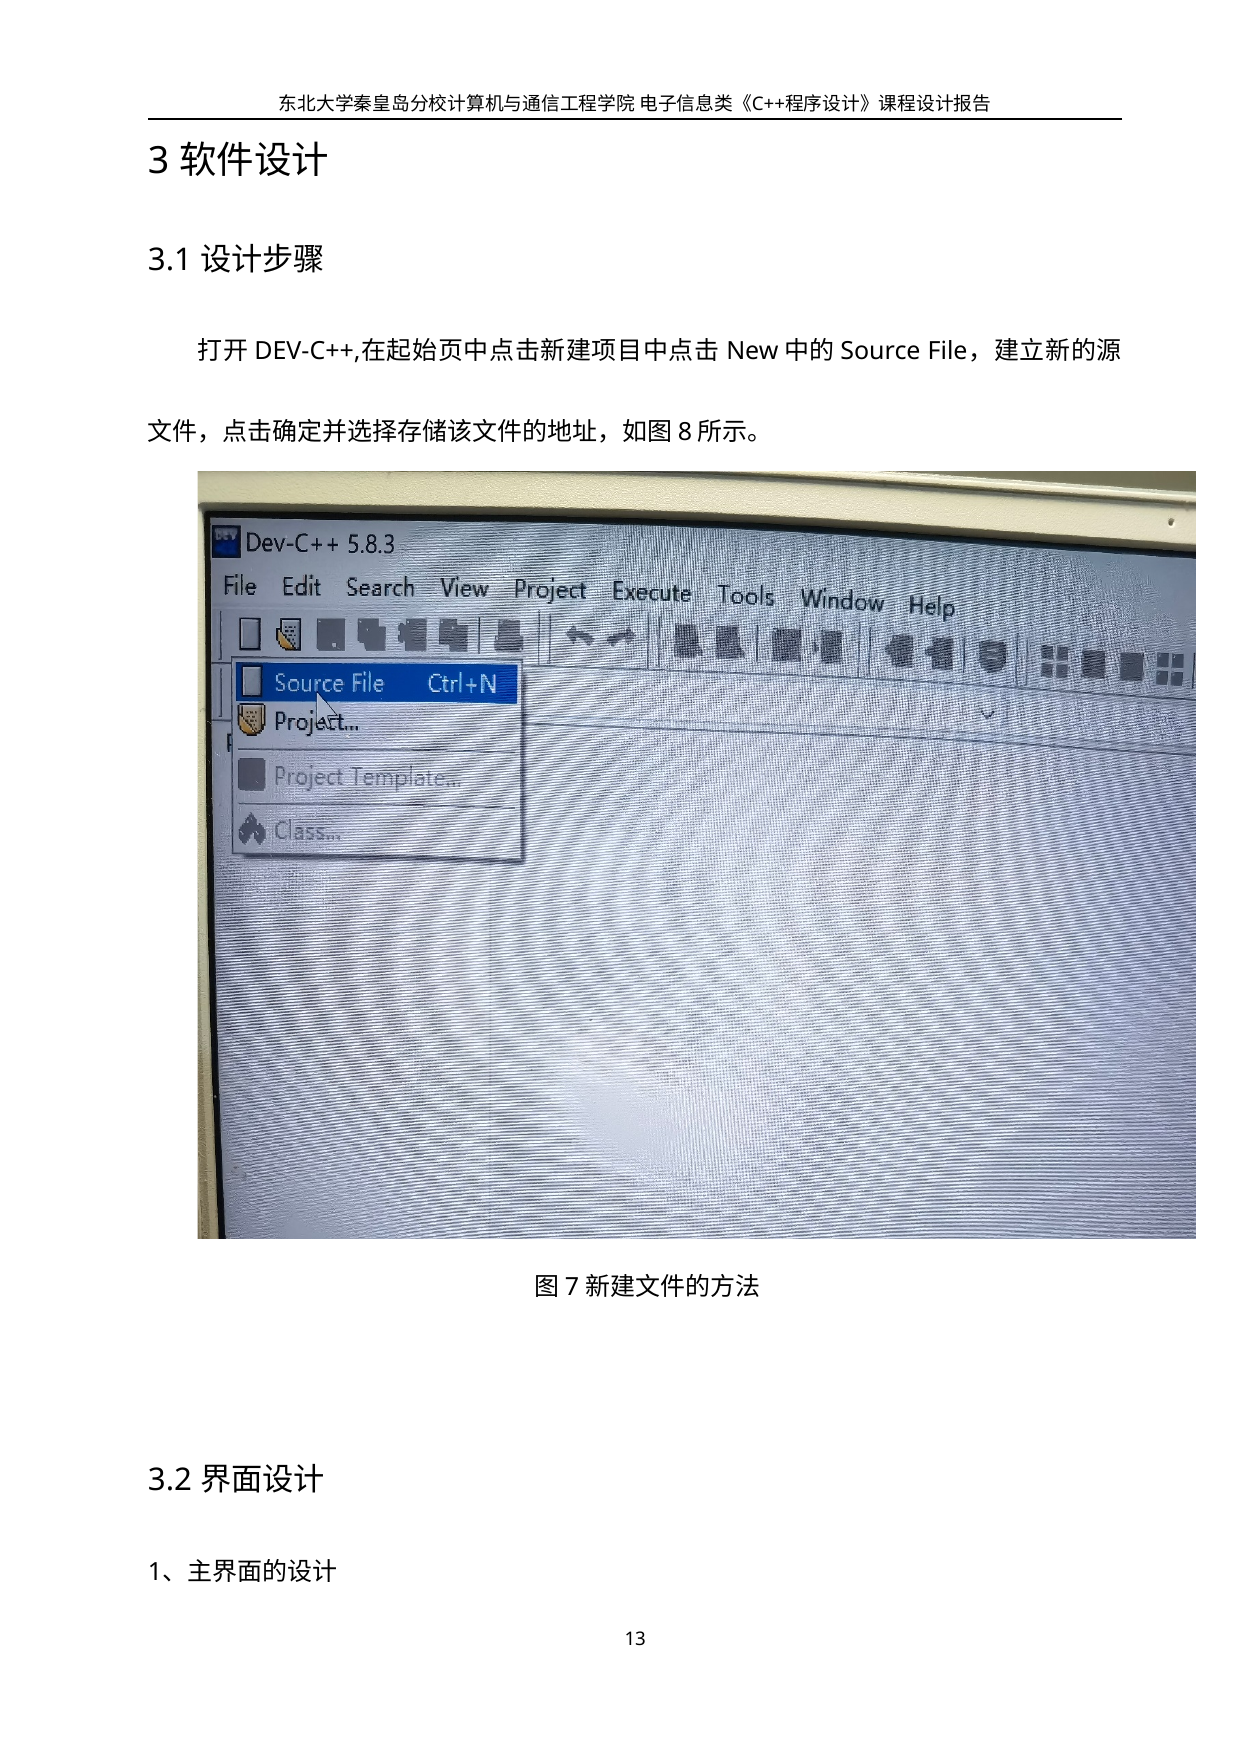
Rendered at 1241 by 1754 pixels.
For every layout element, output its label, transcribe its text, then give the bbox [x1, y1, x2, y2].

text 图7 新建文件的方法 [148, 1252, 1122, 1317]
text 1、主界面的设计 [148, 1537, 1122, 1602]
picture [197, 471, 1196, 1239]
subtitle 3 软件设计 [148, 125, 1122, 190]
subtitle 3.2 界面设计 [148, 1445, 1122, 1510]
text 打开DEV-C++,在起始页中点击新建项目中点击New中的Source File，建立新的源文件，点击确定并选择存储该文件的地址，如图8所示。 [148, 316, 1122, 462]
subtitle 3.1 设计步骤 [148, 224, 1122, 289]
